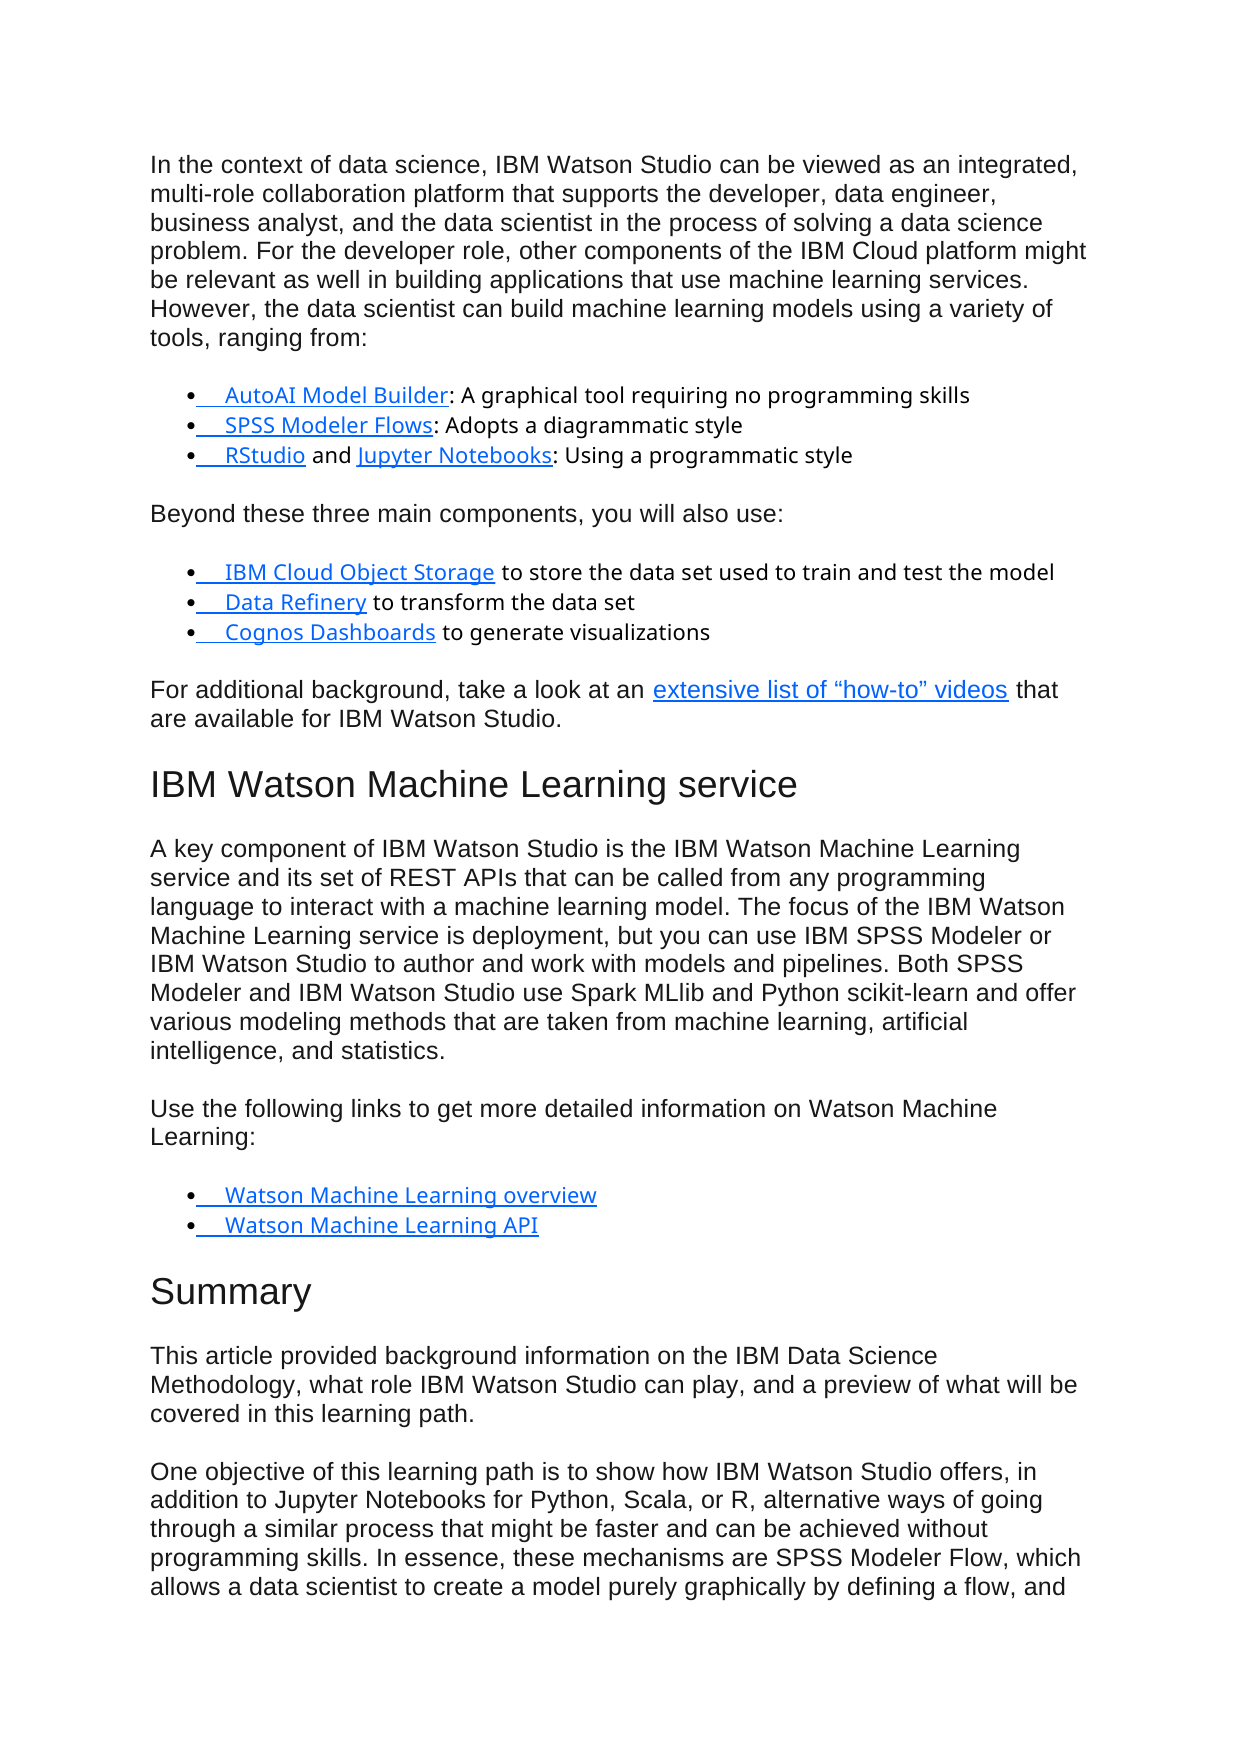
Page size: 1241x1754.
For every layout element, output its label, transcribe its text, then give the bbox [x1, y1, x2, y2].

list SPSS Modeler Flows: Adopts a diagrammatic style [187, 410, 1090, 440]
list AutoAI Model Builder: A graphical tool requiring no programming skills [187, 380, 1090, 410]
text This article provided background information on the IBM Data Science Methodology, what role IBM Watson Studio can play, and a preview of what will be covered in this learning path. [150, 1341, 1090, 1427]
list Data Refinery to transform the data set [187, 587, 1090, 616]
text In the context of data science, IBM Watson Studio can be viewed as an integrated, multi-role collaboration platform that supports the developer, data engineer, business analyst, and the data scientist in the process of solving a data science problem. For the developer role, other components of the IBM Cloud platform might be relevant as well in building applications that use machine learning services. However, the data scientist can build machine learning models using a variety of tools, ranging from: [150, 150, 1090, 351]
text IBM Watson Machine Learning service [150, 762, 1090, 805]
list Cognos Dashboards to generate visualizations [187, 616, 1090, 646]
text A key component of IBM Watson Studio is the IBM Watson Machine Learning service and its set of REST APIs that can be called from any programming language to interact with a machine learning model. The focus of the IBM Watson Machine Learning service is deployment, but you can use IBM SPSS Modeler or IBM Watson Studio to author and work with models and pipelines. Both SPSS Modeler and IBM Watson Studio use Spark MLlib and Python scikit-learn and offer various modeling methods that are taken from machine learning, artificial intelligence, and statistics. [150, 834, 1090, 1064]
text Beyond these three main components, you will also use: [150, 499, 1090, 528]
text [150, 1457, 1090, 1600]
text Use the following links to get more detailed information on Watson Machine Learning: [150, 1093, 1090, 1151]
list Watson Machine Learning API [187, 1210, 1090, 1240]
text Summary [150, 1269, 1090, 1312]
list IBM Cloud Object Storage to store the data set used to train and test the model [187, 557, 1090, 587]
list Watson Machine Learning overview [187, 1180, 1090, 1210]
text For additional background, take a look at an extensive list of “how-to” videos that are available for IBM Watson Studio. [150, 675, 1090, 733]
list RStudio and Jupyter Notebooks: Using a programmatic style [187, 440, 1090, 470]
